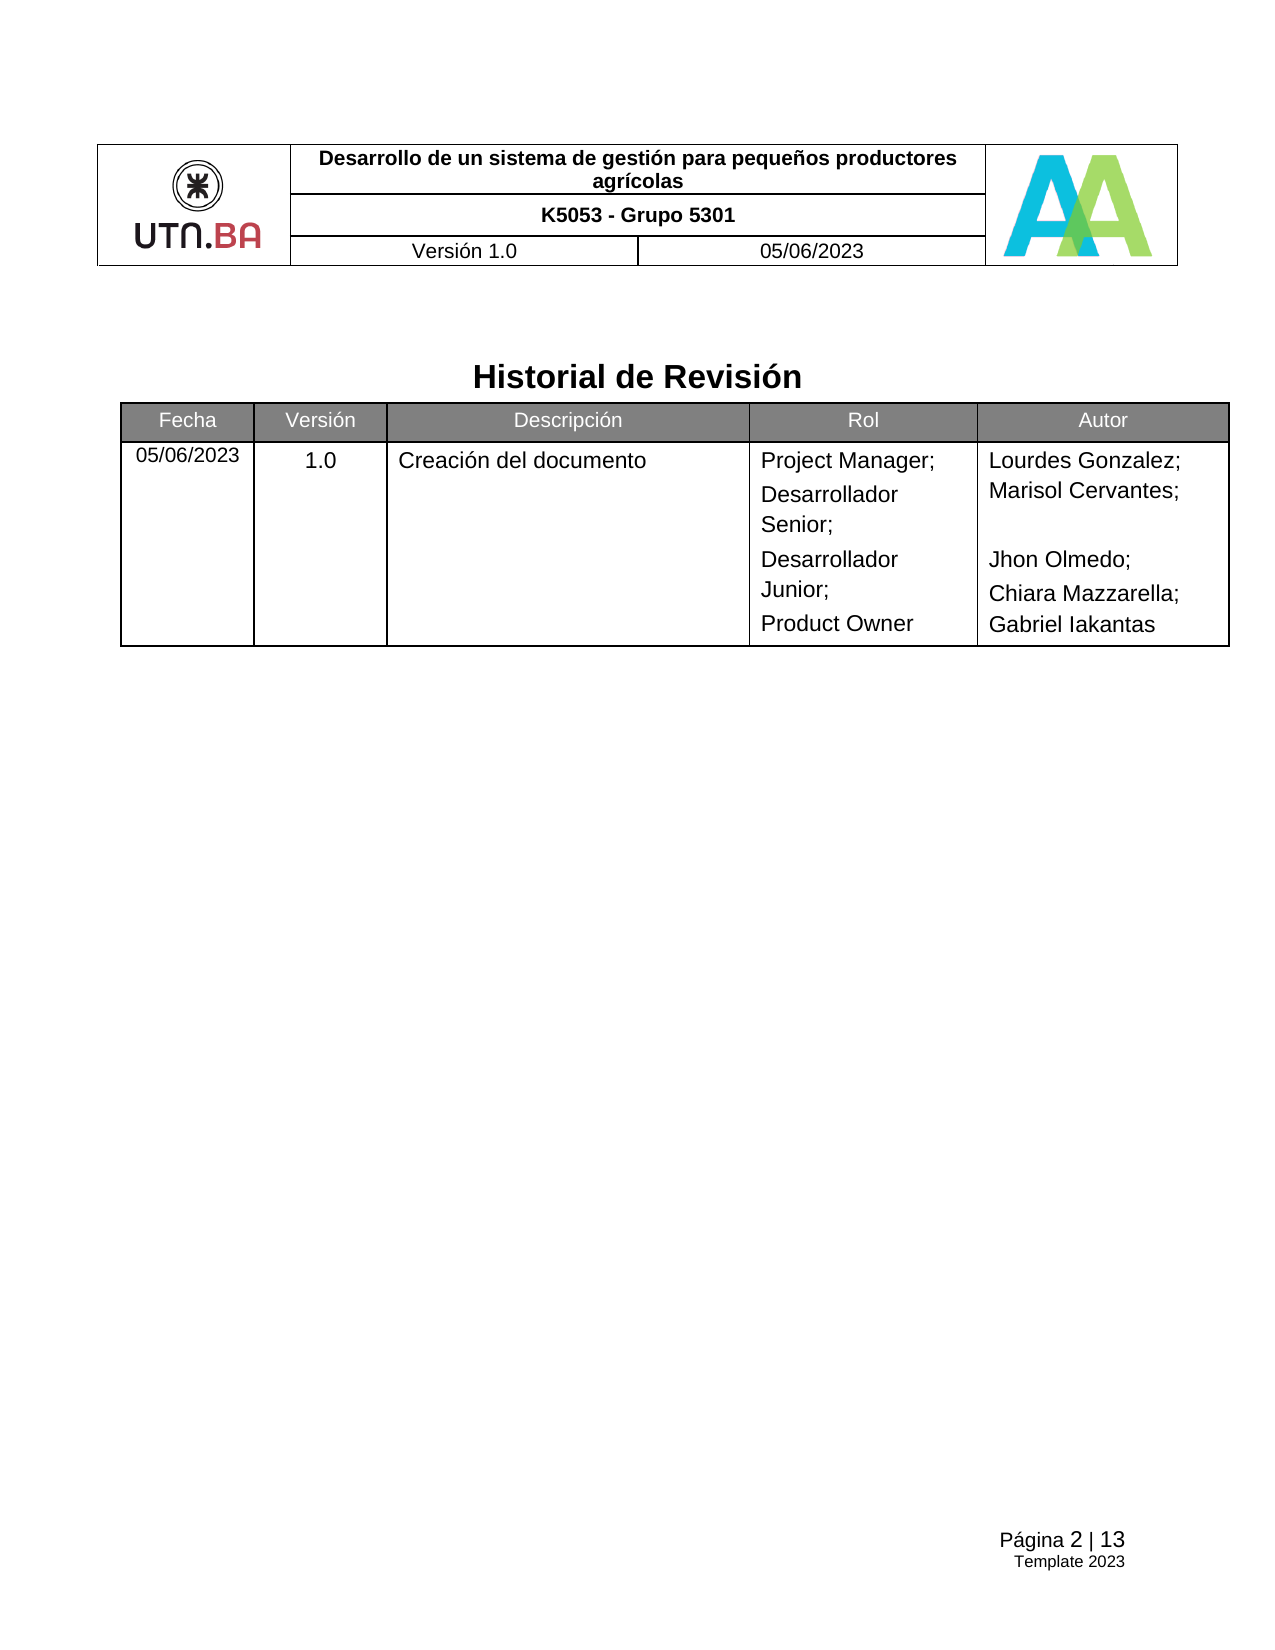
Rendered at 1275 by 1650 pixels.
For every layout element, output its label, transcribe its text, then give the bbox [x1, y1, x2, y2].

table_header Fecha [122, 404, 253, 441]
table_header Descripción [388, 404, 749, 441]
table_header Autor [978, 404, 1228, 441]
table_cell Lourdes Gonzalez; Marisol Cervantes; Jhon Olmedo; Chiara Mazzarella; Gabriel Iakantas [978, 443, 1228, 645]
table_header Versión [255, 404, 386, 441]
text Historial de Revisión [150, 357, 1125, 396]
table_header Rol [750, 404, 977, 441]
table_cell 1.0 [255, 443, 386, 645]
picture [124, 156, 265, 254]
table_cell Creación del documento [388, 443, 749, 645]
table_cell Project Manager; Desarrollador Senior; Desarrollador Junior; Product Owner [750, 443, 977, 645]
table_cell 05/06/2023 [122, 443, 253, 645]
picture [996, 145, 1164, 265]
